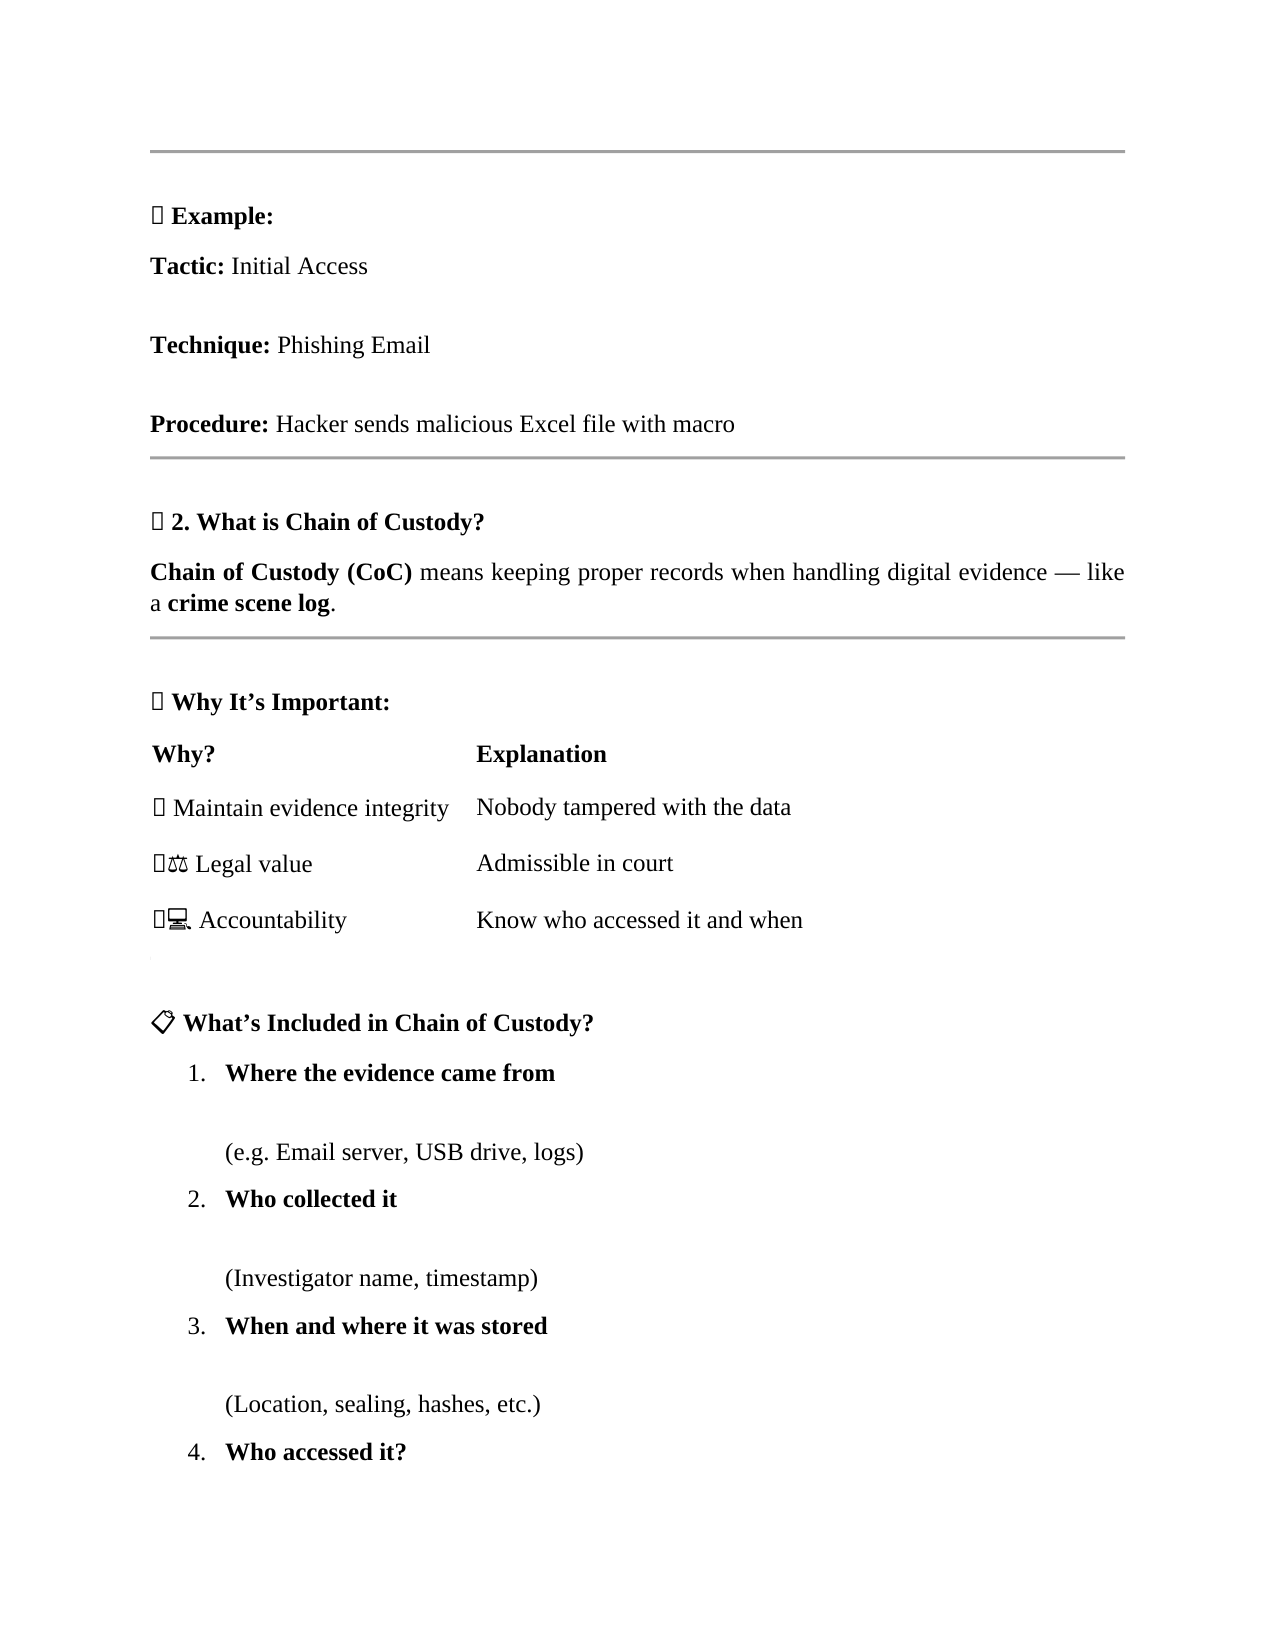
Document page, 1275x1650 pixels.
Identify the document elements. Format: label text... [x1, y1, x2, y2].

text (Investigator name, timestamp) [225, 1232, 1125, 1292]
list Who accessed it? [187, 1437, 1125, 1466]
text Technique: Phishing Email [150, 299, 1125, 359]
text Tactic: Initial Access [150, 251, 1125, 280]
text Procedure: Hacker sends malicious Excel file with macro [150, 378, 1125, 437]
text 🧪 Example: [150, 198, 1125, 232]
table_header Why? [150, 738, 475, 788]
text (Location, sealing, hashes, etc.) [225, 1358, 1125, 1418]
list When and where it was stored [187, 1311, 1125, 1339]
text 🧾 2. What is Chain of Custody? [150, 504, 1125, 538]
table_cell Know who accessed it and when [475, 901, 809, 957]
text (e.g. Email server, USB drive, logs) [225, 1106, 1125, 1165]
table_cell Admissible in court [475, 844, 809, 901]
text 📋 What’s Included in Chain of Custody? [150, 1004, 1125, 1038]
list Who collected it [187, 1184, 1125, 1213]
text Chain of Custody (CoC) means keeping proper records when handling digital evidence — like a crime scene log. [150, 557, 1125, 617]
table_cell Nobody tampered with the data [475, 788, 809, 844]
table_cell 👨‍💻 Accountability [150, 901, 475, 957]
list Where the evidence came from [187, 1058, 1125, 1087]
table_cell 👩‍⚖️ Legal value [150, 844, 475, 901]
text 🧯 Why It’s Important: [150, 684, 1125, 718]
table_header Explanation [475, 738, 809, 788]
table_cell 🔐 Maintain evidence integrity [150, 788, 475, 844]
